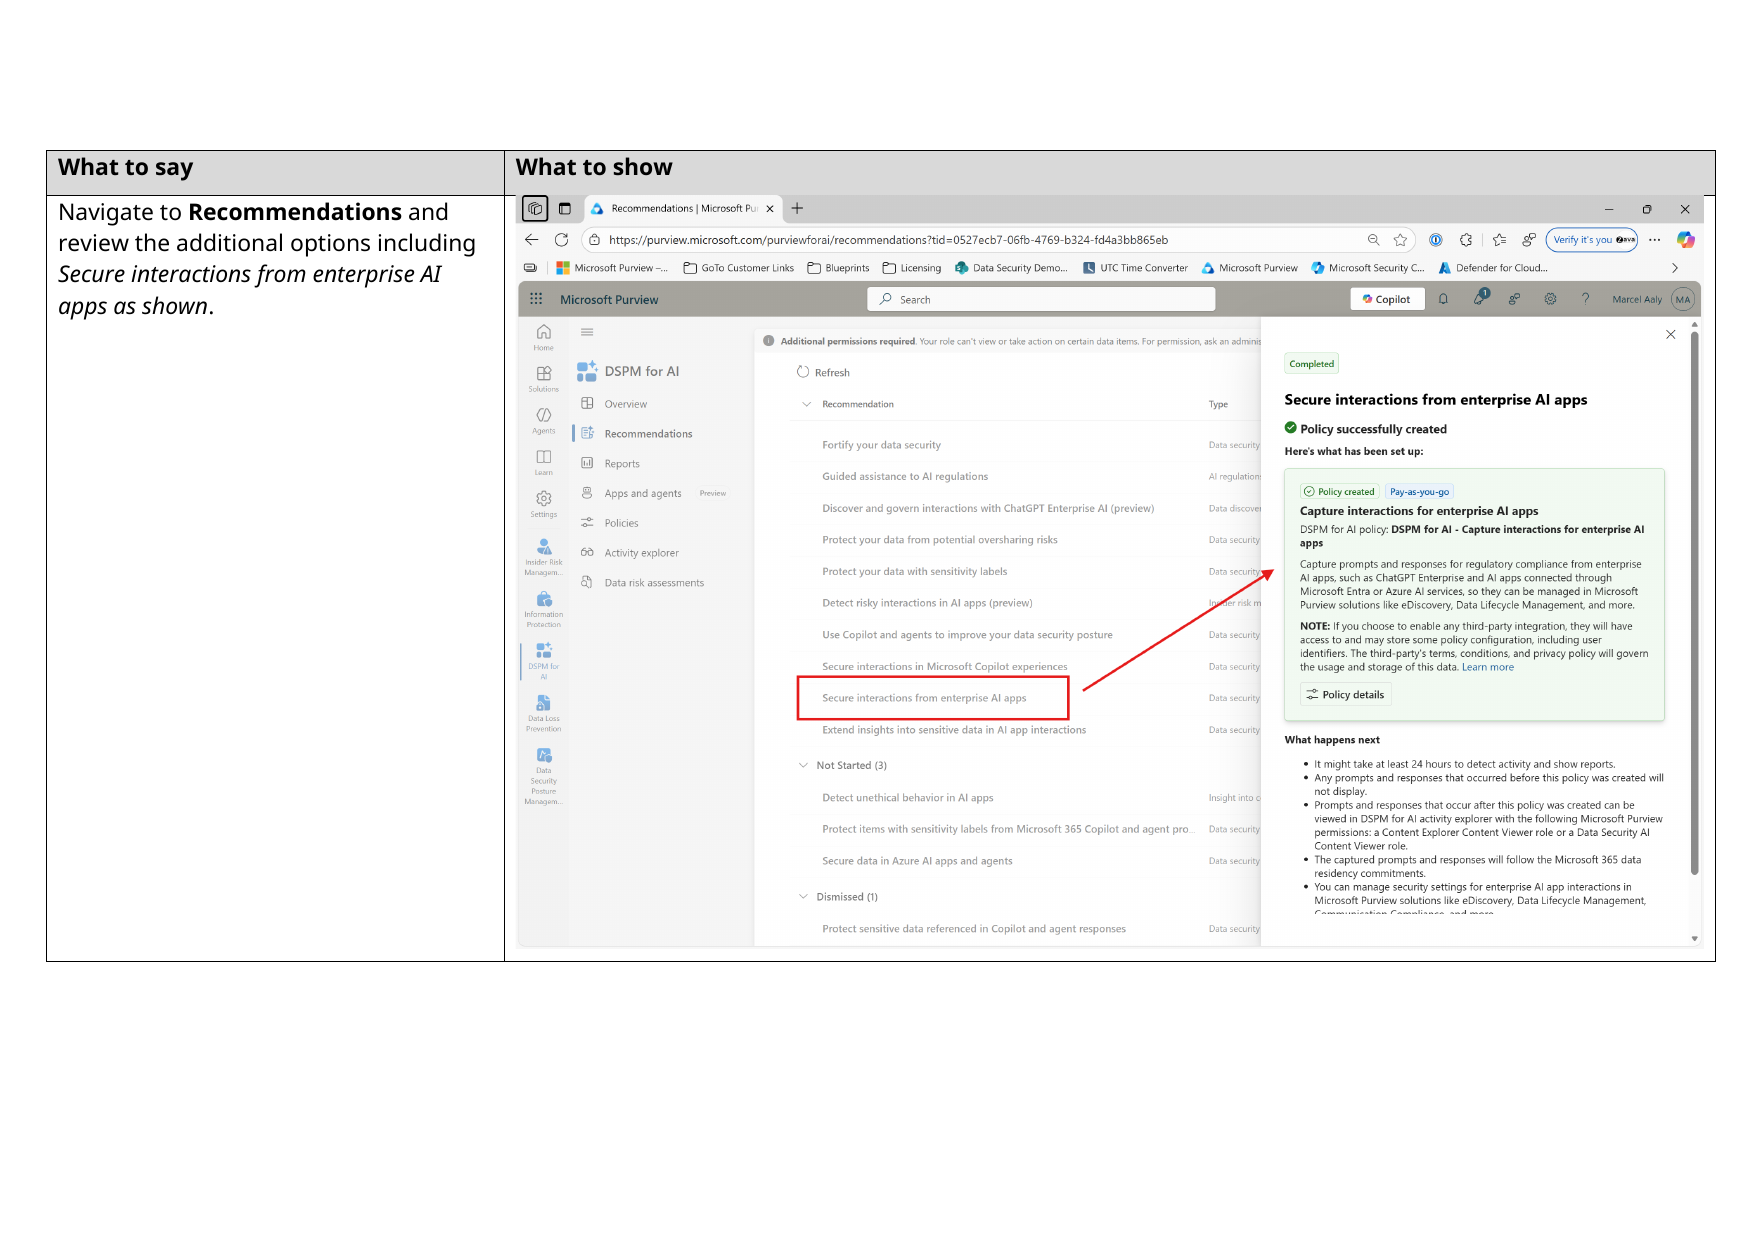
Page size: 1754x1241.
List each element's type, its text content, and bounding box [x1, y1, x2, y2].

table_cell [505, 196, 1715, 961]
table_header What to show [505, 151, 1715, 195]
table_cell Navigate to Recommendations and review the additional options including Secure interactions from enterprise AI apps as shown. [47, 196, 504, 961]
picture [515, 195, 1704, 949]
table_header What to say [47, 151, 504, 195]
